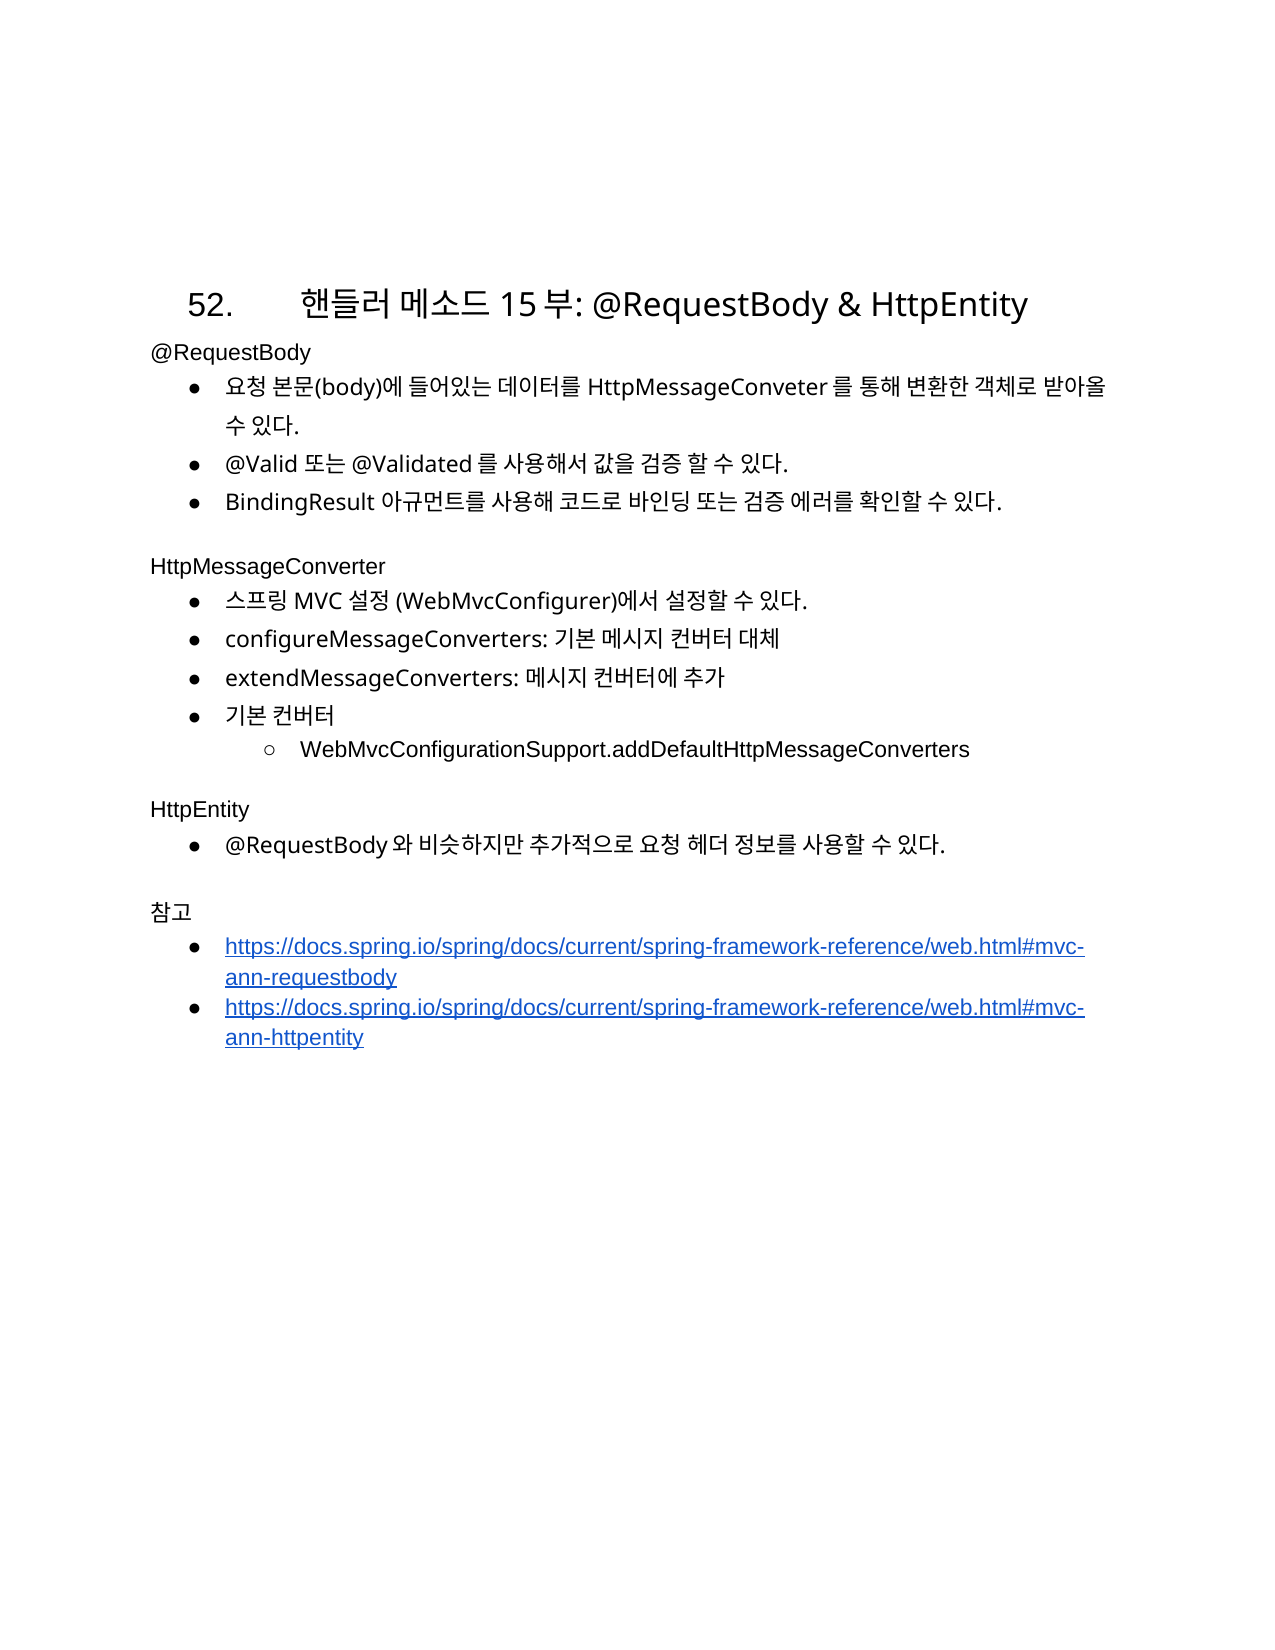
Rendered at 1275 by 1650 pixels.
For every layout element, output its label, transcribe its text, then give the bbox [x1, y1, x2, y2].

list 스프링 MVC 설정 (WebMvcConfigurer)에서 설정할 수 있다. [187, 583, 1125, 616]
subtitle 핸들러 메소드 15부: @RequestBody & HttpEntity [187, 278, 1125, 327]
list BindingResult 아규먼트를 사용해 코드로 바인딩 또는 검증 에러를 확인할 수 있다. [187, 484, 1125, 517]
list 요청 본문(body)에 들어있는 데이터를 HttpMessageConveter를 통해 변환한 객체로 받아올 수 있다. [187, 369, 1125, 441]
list 기본 컨버터 [187, 698, 1125, 731]
list @RequestBody와 비슷하지만 추가적으로 요청 헤더 정보를 사용할 수 있다. [187, 827, 1125, 860]
text HttpMessageConverter [150, 553, 1125, 579]
list extendMessageConverters: 메시지 컨버터에 추가 [187, 659, 1125, 693]
text 참고 [150, 895, 1125, 928]
text HttpEntity [150, 796, 1125, 823]
list @Valid 또는 @Validated를 사용해서 값을 검증 할 수 있다. [187, 446, 1125, 479]
text @RequestBody [150, 339, 1125, 365]
list https://docs.spring.io/spring/docs/current/spring-framework-reference/web.html#mvc-ann-httpentity [187, 994, 1125, 1050]
list WebMvcConfigurationSupport.addDefaultHttpMessageConverters [262, 736, 1125, 762]
list https://docs.spring.io/spring/docs/current/spring-framework-reference/web.html#mvc-ann-requestbody [187, 933, 1125, 990]
list configureMessageConverters: 기본 메시지 컨버터 대체 [187, 621, 1125, 654]
